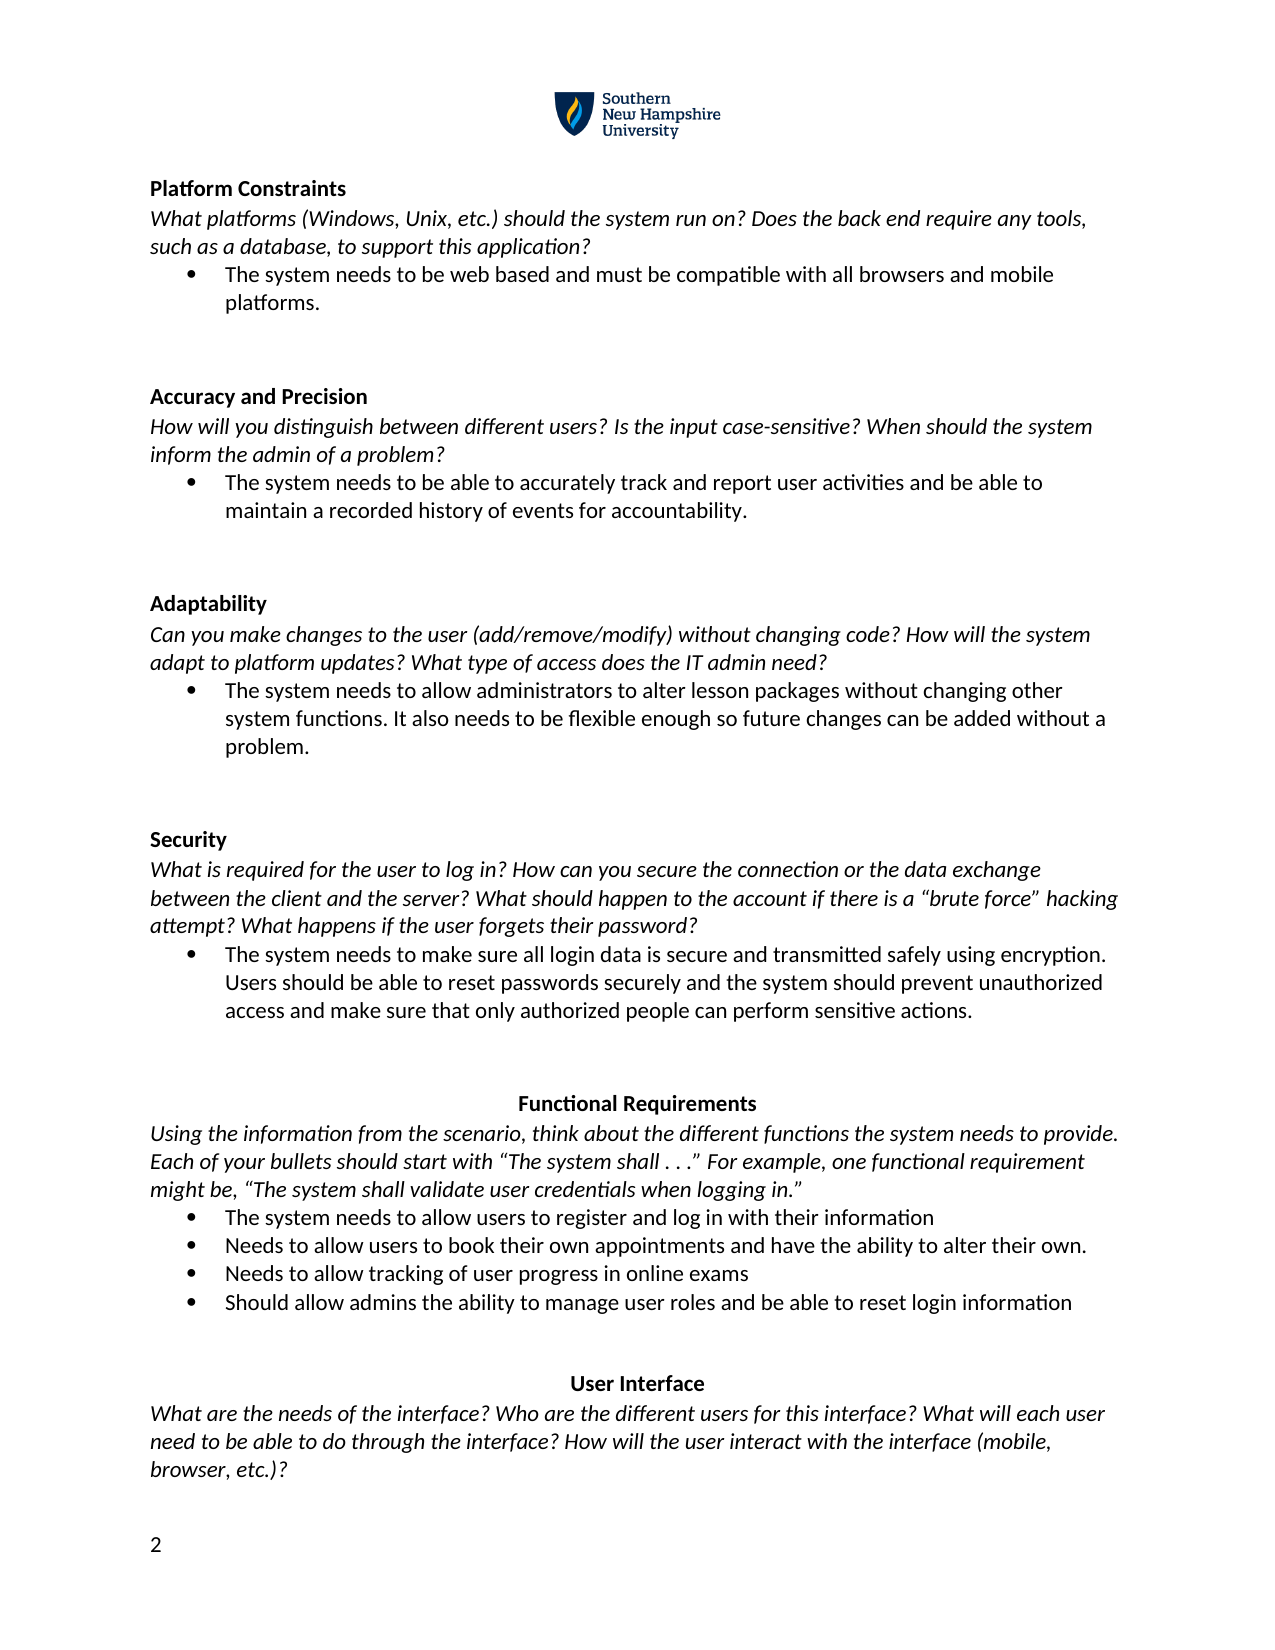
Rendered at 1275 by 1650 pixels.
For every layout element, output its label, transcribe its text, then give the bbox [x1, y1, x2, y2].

subtitle Adaptability [150, 589, 1125, 618]
text What are the needs of the interface? Who are the different users for this interface? What will each user need to be able to do through the interface? How will the user interact with the interface (mobile, browser, etc.)? [150, 1399, 1125, 1483]
subtitle Security [150, 825, 1125, 853]
subtitle Accuracy and Precision [150, 382, 1125, 410]
text What platforms (Windows, Unix, etc.) should the system run on? Does the back end require any tools, such as a database, to support this application? [150, 204, 1125, 260]
list The system needs to allow administrators to alter lesson packages without changing other system functions. It also needs to be flexible enough so future changes can be added without a problem. [187, 676, 1125, 760]
subtitle Functional Requirements [150, 1089, 1125, 1117]
text How will you distinguish between different users? Is the input case-sensitive? When should the system inform the admin of a problem? [150, 412, 1125, 468]
picture [546, 75, 729, 154]
list Needs to allow tracking of user progress in online exams [187, 1259, 1125, 1288]
subtitle Platform Constraints [150, 174, 1125, 202]
list The system needs to allow users to register and log in with their information [187, 1203, 1125, 1232]
list The system needs to be web based and must be compatible with all browsers and mobile platforms. [187, 260, 1125, 316]
list Needs to allow users to book their own appointments and have the ability to alter their own. [187, 1232, 1125, 1259]
list The system needs to make sure all login data is secure and transmitted safely using encryption. Users should be able to reset passwords securely and the system should prevent unauthorized access and make sure that only authorized people can perform sensitive actions. [187, 940, 1125, 1024]
text Using the information from the scenario, think about the different functions the system needs to provide. Each of your bullets should start with “The system shall . . .” For example, one functional requirement might be, “The system shall validate user credentials when logging in.” [150, 1119, 1125, 1203]
list Should allow admins the ability to manage user roles and be able to reset login information [187, 1288, 1125, 1316]
subtitle User Interface [150, 1369, 1125, 1397]
text What is required for the user to log in? How can you secure the connection or the data exchange between the client and the server? What should happen to the account if there is a “brute force” hacking attempt? What happens if the user forgets their password? [150, 856, 1125, 940]
list The system needs to be able to accurately track and report user activities and be able to maintain a recorded history of events for accountability. [187, 468, 1125, 524]
text Can you make changes to the user (add/remove/modify) without changing code? How will the system adapt to platform updates? What type of access does the IT admin need? [150, 620, 1125, 676]
